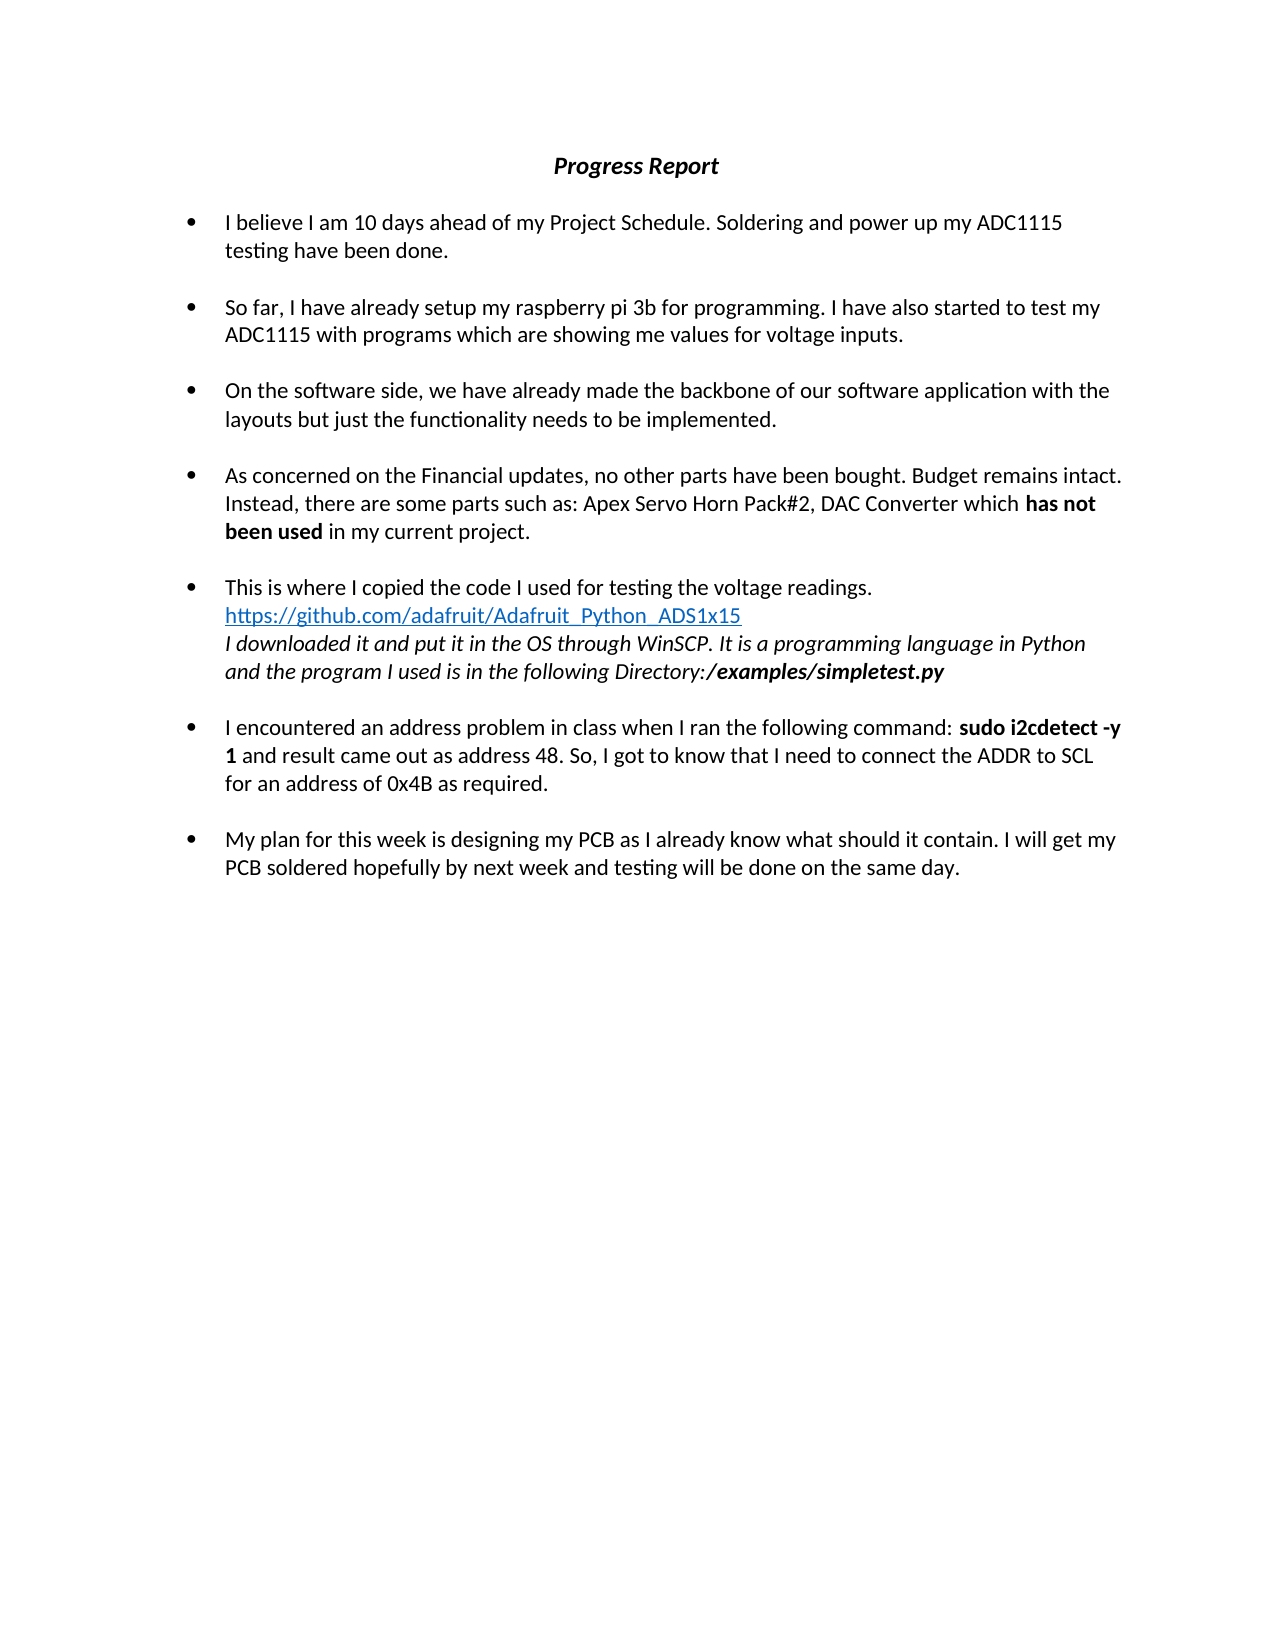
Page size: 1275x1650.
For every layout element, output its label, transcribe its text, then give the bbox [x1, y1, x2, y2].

list I encountered an address problem in class when I ran the following command: sudo i2cdetect -y 1 and result came out as address 48. So, I got to know that I need to connect the ADDR to SCL for an address of 0x4B as required. [187, 713, 1125, 797]
text https://github.com/adafruit/Adafruit_Python_ADS1x15 [150, 601, 1125, 629]
text I downloaded it and put it in the OS through WinSCP. It is a programming language in Python and the program I used is in the following Directory:/examples/simpletest.py [150, 629, 1125, 685]
list I believe I am 10 days ahead of my Project Schedule. Soldering and power up my ADC1115 testing have been done. [187, 208, 1125, 264]
list This is where I copied the code I used for testing the voltage readings. [187, 573, 1125, 601]
list My plan for this week is designing my PCB as I already know what should it contain. I will get my PCB soldered hopefully by next week and testing will be done on the same day. [187, 825, 1125, 881]
list So far, I have already setup my raspberry pi 3b for programming. I have also started to test my ADC1115 with programs which are showing me values for voltage inputs. [187, 293, 1125, 349]
list On the software side, we have already made the backbone of our software application with the layouts but just the functionality needs to be implemented. [187, 377, 1125, 433]
text Progress Report [150, 150, 1125, 181]
list As concerned on the Financial updates, no other parts have been bought. Budget remains intact. Instead, there are some parts such as: Apex Servo Horn Pack#2, DAC Converter which has not been used in my current project. [187, 461, 1125, 545]
